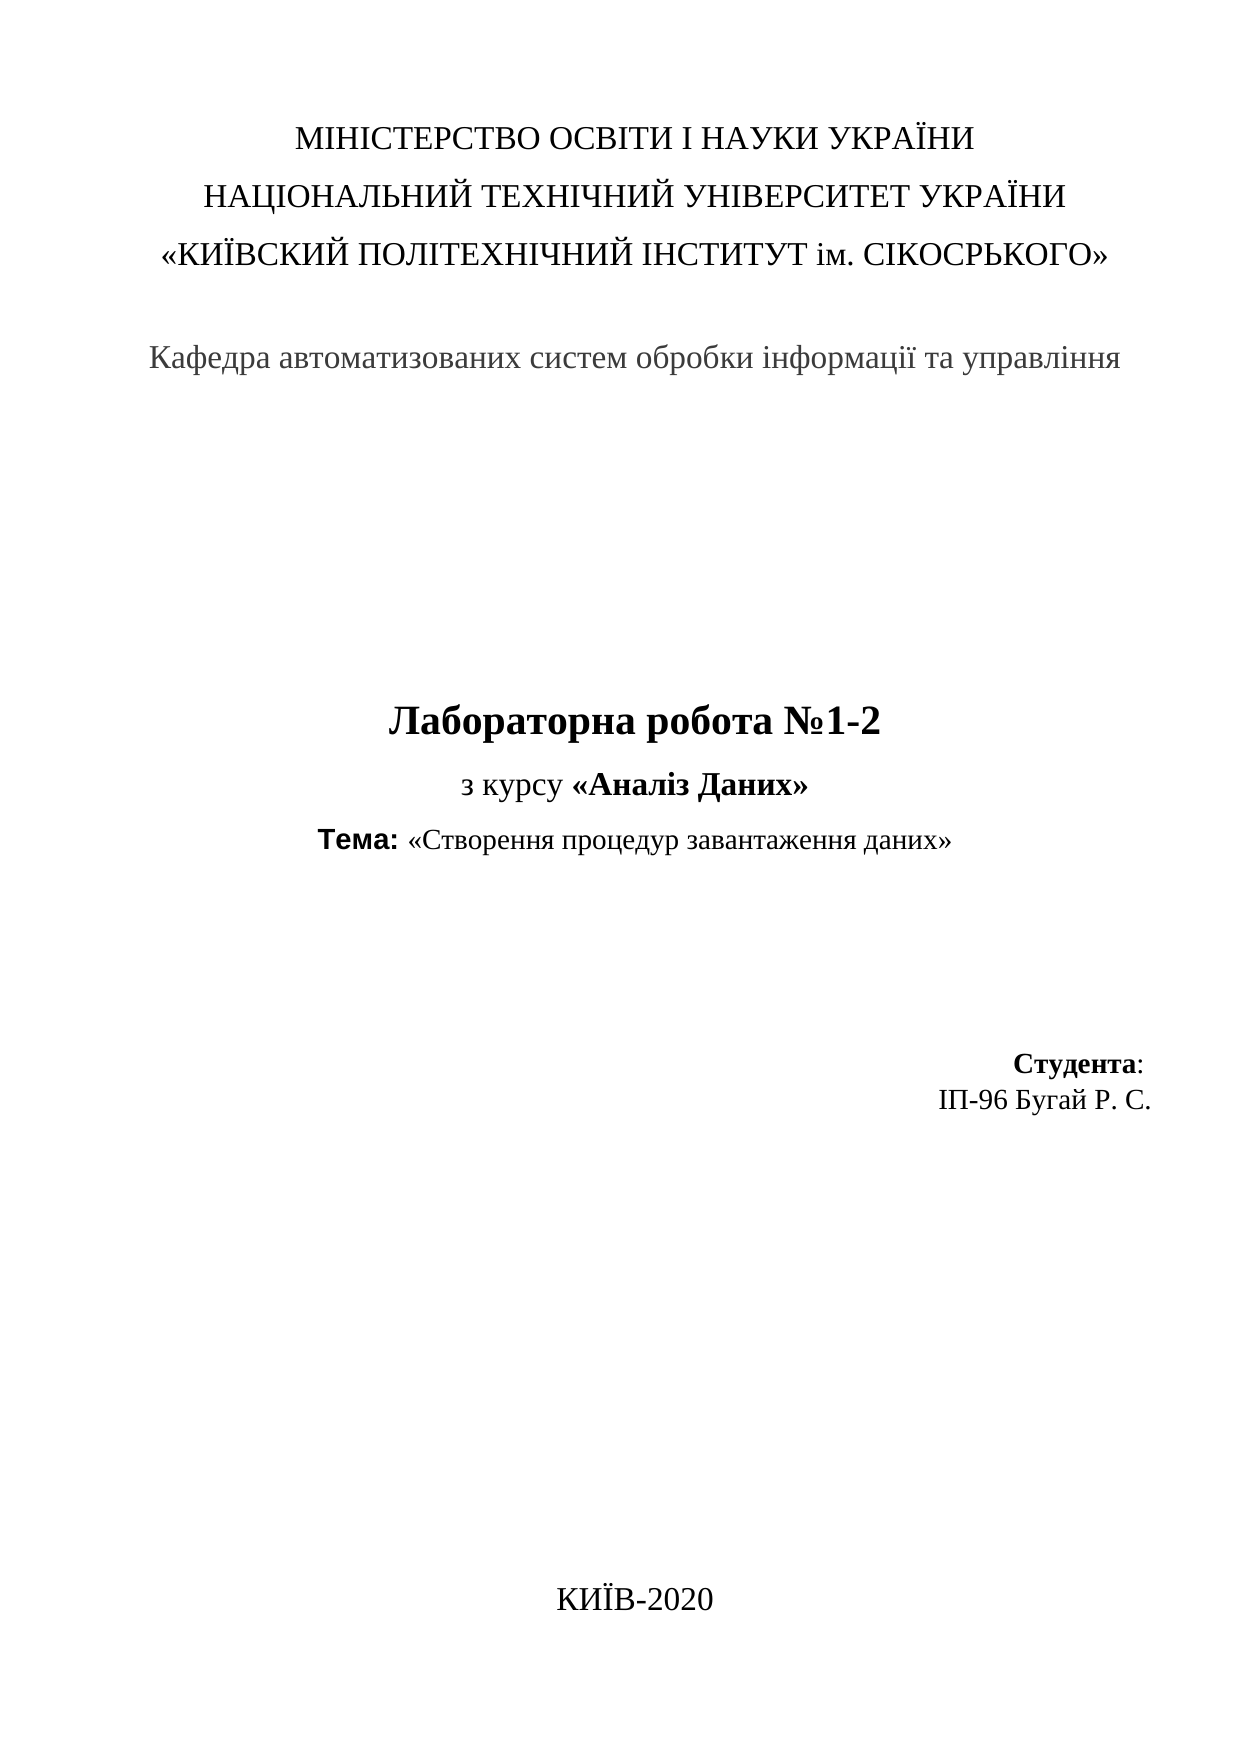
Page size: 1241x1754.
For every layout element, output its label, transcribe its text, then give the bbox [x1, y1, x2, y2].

text КИЇВ-2020 [118, 1579, 1152, 1618]
text Кафедра автоматизованих систем обробки інформації та управління [118, 337, 1152, 376]
text Лабораторна робота №1-2 [118, 696, 1152, 744]
text Студента: ІП-96 Бугай Р. С. [118, 1046, 1152, 1116]
text з курсу «Аналіз Даних» [118, 764, 1152, 802]
text «КИЇВСКИЙ ПОЛІТЕХНІЧНИЙ ІНСТИТУТ ім. СІКОСРЬКОГО» [118, 234, 1152, 272]
text НАЦІОНАЛЬНИЙ ТЕХНІЧНИЙ УНІВЕРСИТЕТ УКРАЇНИ [118, 176, 1152, 214]
text МІНІСТЕРСТВО ОСВІТИ І НАУКИ УКРАЇНИ [118, 118, 1152, 156]
text Тема: «Створення процедур завантаження даних» [118, 822, 1152, 856]
